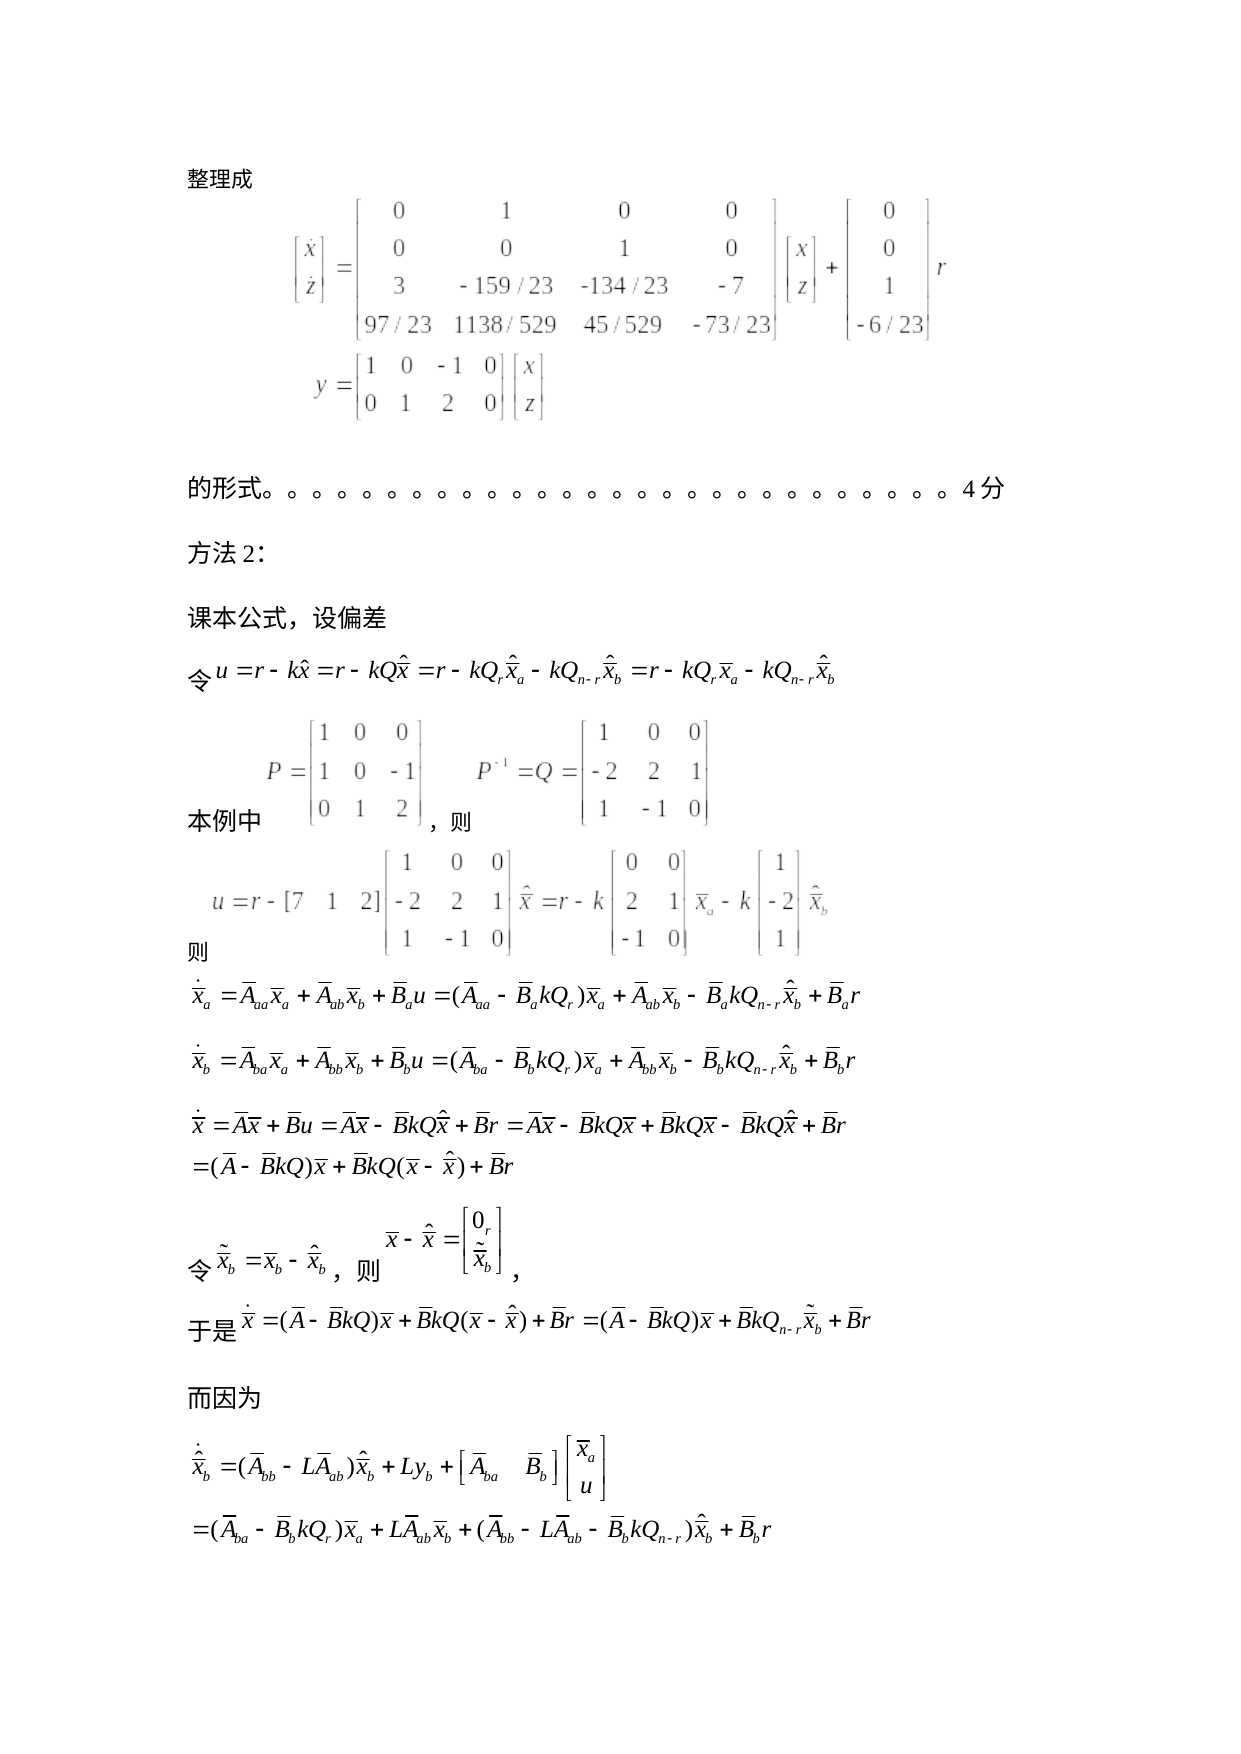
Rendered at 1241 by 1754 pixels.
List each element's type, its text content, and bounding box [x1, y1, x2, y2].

text 方法2： [187, 519, 1053, 584]
text 本例中，则 [187, 714, 1053, 844]
text 整理成 [187, 162, 1053, 194]
text 令 [187, 649, 1053, 714]
text 课本公式，设偏差 [187, 584, 1053, 649]
text 令，则， [187, 1202, 1053, 1299]
text 而因为 [187, 1364, 1053, 1429]
text 的形式。。。。。。。。。。。。。。。。。。。。。。。。。。。。4分 [187, 454, 1053, 519]
text 则 [187, 844, 1053, 974]
text 于是 [187, 1299, 1053, 1364]
